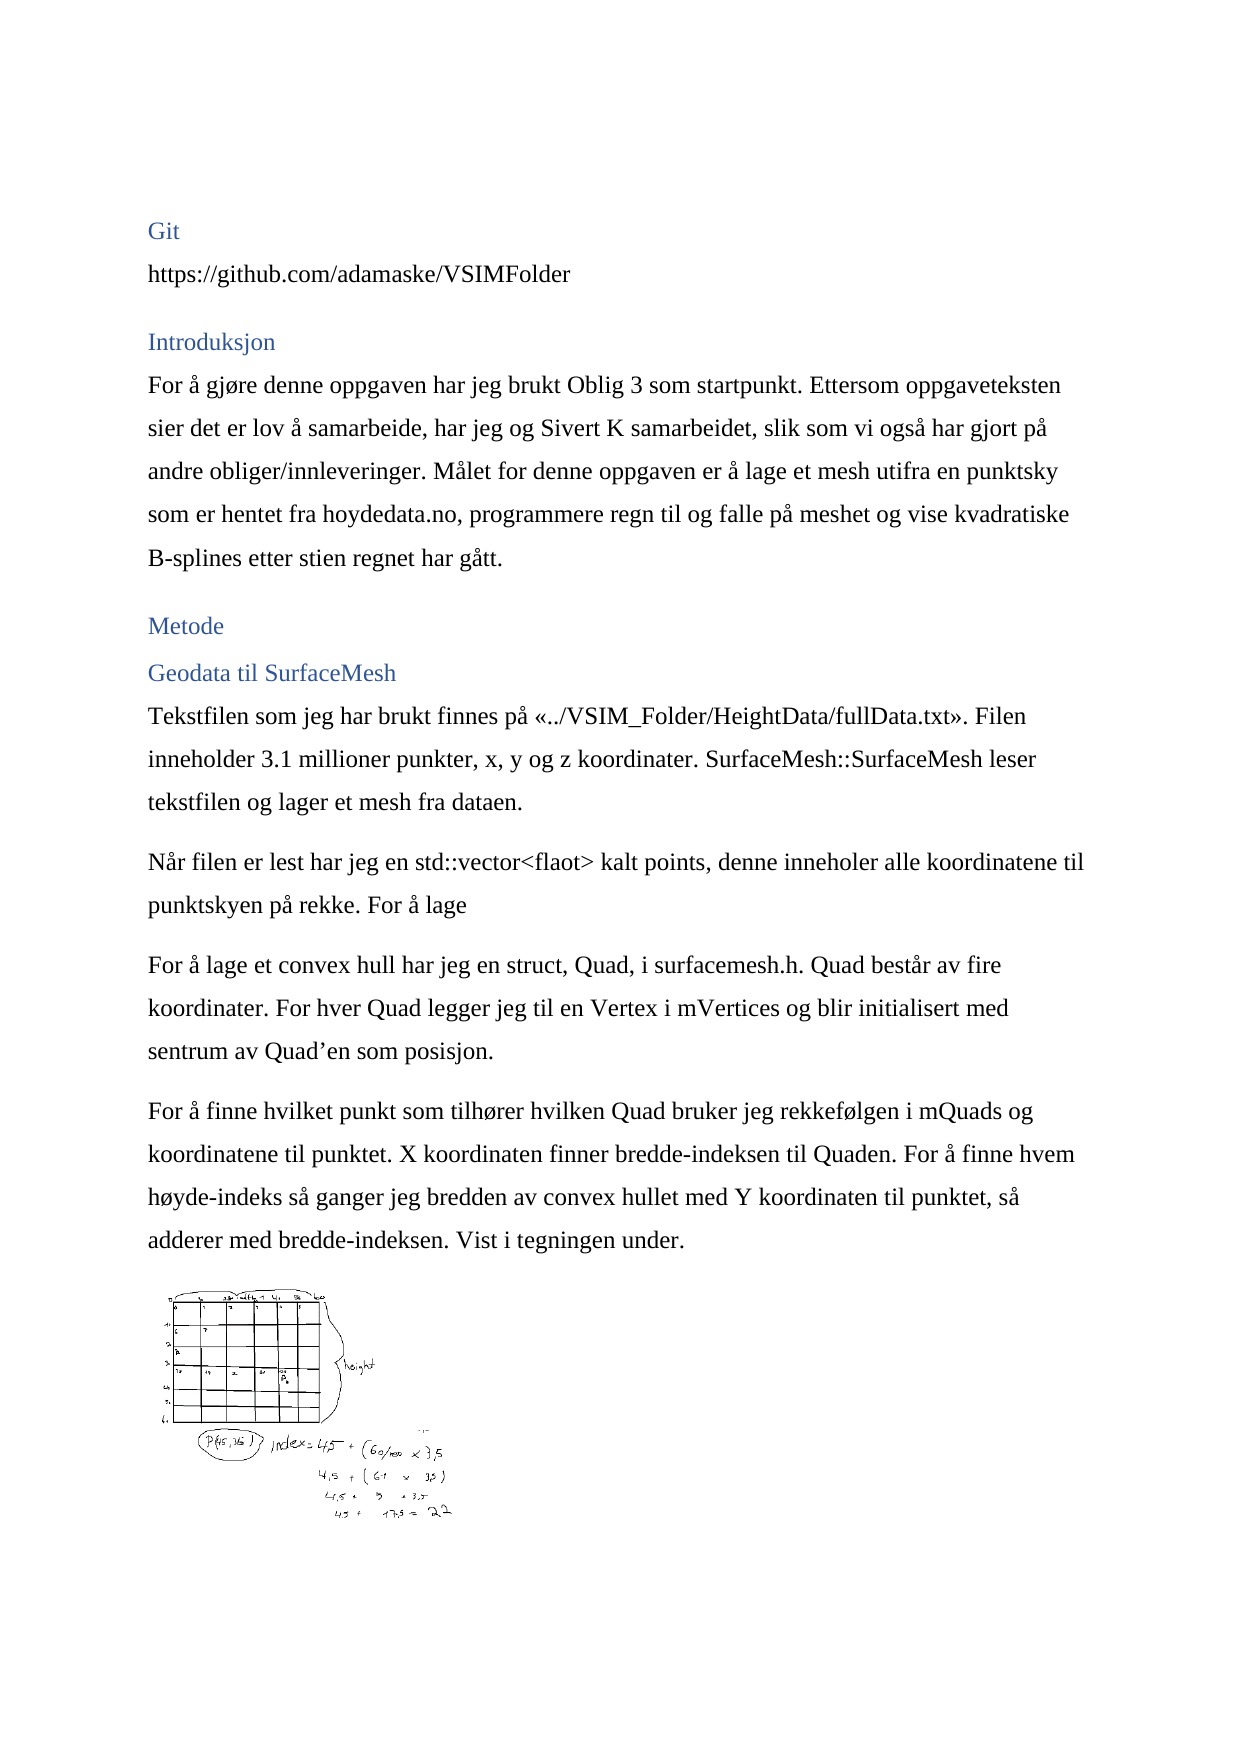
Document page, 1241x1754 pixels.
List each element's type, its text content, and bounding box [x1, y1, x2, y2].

text Når filen er lest har jeg en std::vector<flaot> kalt points, denne inneholer alle koordinatene til punktskyen på rekke. For å lage [148, 847, 1093, 919]
subtitle Metode [148, 611, 1093, 639]
text https://github.com/adamaske/VSIMFolder [148, 259, 1093, 288]
subtitle Git [148, 216, 1093, 244]
text For å finne hvilket punkt som tilhører hvilken Quad bruker jeg rekkefølgen i mQuads og koordinatene til punktet. X koordinaten finner bredde-indeksen til Quaden. For å finne hvem høyde-indeks så ganger jeg bredden av convex hullet med Y koordinaten til punktet, så adderer med bredde-indeksen. Vist i tegningen under. [148, 1096, 1093, 1254]
text For å gjøre denne oppgaven har jeg brukt Oblig 3 som startpunkt. Ettersom oppgaveteksten sier det er lov å samarbeide, har jeg og Sivert K samarbeidet, slik som vi også har gjort på andre obliger/innleveringer. Målet for denne oppgaven er å lage et mesh utifra en punktsky som er hentet fra hoydedata.no, programmere regn til og falle på meshet og vise kvadratiske B-splines etter stien regnet har gått. [148, 370, 1093, 571]
subtitle Geodata til SurfaceMesh [148, 658, 1093, 687]
subtitle Introduksjon [148, 327, 1093, 356]
text For å lage et convex hull har jeg en struct, Quad, i surfacemesh.h. Quad består av fire koordinater. For hver Quad legger jeg til en Vertex i mVertices og blir initialisert med sentrum av Quad’en som posisjon. [148, 950, 1093, 1065]
picture [153, 1285, 477, 1518]
text Tekstfilen som jeg har brukt finnes på «../VSIM_Folder/HeightData/fullData.txt». Filen inneholder 3.1 millioner punkter, x, y og z koordinater. SurfaceMesh::SurfaceMesh leser tekstfilen og lager et mesh fra dataen. [148, 701, 1093, 816]
